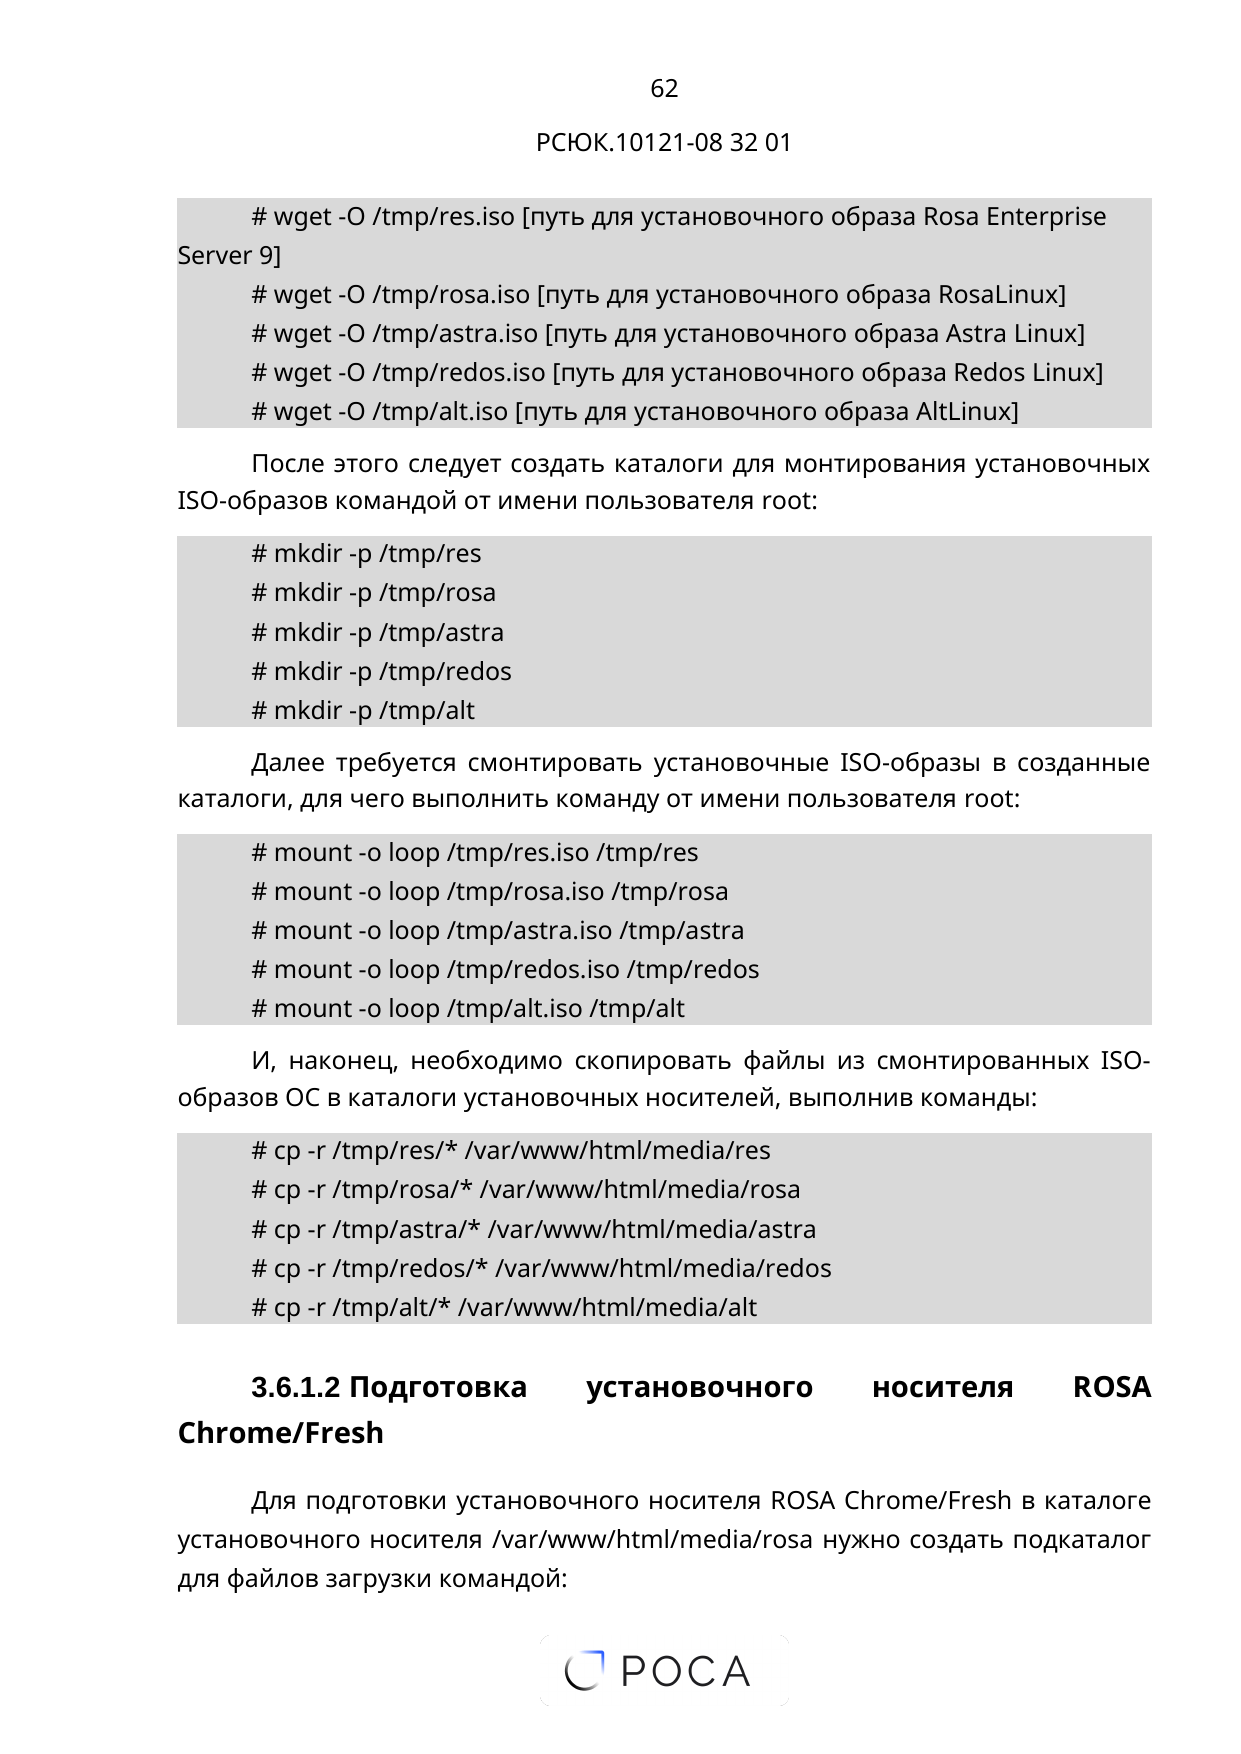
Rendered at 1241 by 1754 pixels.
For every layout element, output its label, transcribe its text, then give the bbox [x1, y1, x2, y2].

text # mount -o loop /tmp/rosa.iso /tmp/rosa [177, 873, 1152, 908]
text # mkdir -p /tmp/astra [177, 614, 1152, 648]
text # wget -O /tmp/rosa.iso [путь для установочного образа RosaLinux] [177, 276, 1152, 311]
text # mount -o loop /tmp/alt.iso /tmp/alt [177, 991, 1152, 1025]
text # cp -r /tmp/res/* /var/www/html/media/res [177, 1133, 1152, 1167]
text # wget -O /tmp/alt.iso [путь для установочного образа AltLinux] [177, 394, 1152, 428]
text И, наконец, необходимо скопировать файлы из смонтированных ISO-образов ОС в каталоги установочных носителей, выполнив команды: [177, 1043, 1152, 1113]
text # wget -O /tmp/redos.iso [путь для установочного образа Redos Linux] [177, 355, 1152, 389]
text # mkdir -p /tmp/res [177, 536, 1152, 570]
text Далее требуется смонтировать установочные ISO-образы в созданные каталоги, для чего выполнить команду от имени пользователя root: [177, 744, 1152, 815]
text # mkdir -p /tmp/alt [177, 692, 1152, 727]
text # cp -r /tmp/astra/* /var/www/html/media/astra [177, 1211, 1152, 1245]
text Для подготовки установочного носителя ROSA Chrome/Fresh в каталоге установочного носителя /var/www/html/media/rosa нужно создать подкаталог для файлов загрузки командой: [177, 1482, 1152, 1595]
text # mount -o loop /tmp/astra.iso /tmp/astra [177, 913, 1152, 947]
text # mkdir -p /tmp/rosa [177, 575, 1152, 609]
text После этого следует создать каталоги для монтирования установочных ISO-образов командой от имени пользователя root: [177, 446, 1152, 516]
text # mount -o loop /tmp/redos.iso /tmp/redos [177, 952, 1152, 986]
text Подготовка установочного носителя ROSA Chrome/Fresh [177, 1366, 1152, 1452]
text # mount -o loop /tmp/res.iso /tmp/res [177, 834, 1152, 868]
picture [540, 1635, 789, 1706]
text # cp -r /tmp/alt/* /var/www/html/media/alt [177, 1289, 1152, 1324]
text # cp -r /tmp/rosa/* /var/www/html/media/rosa [177, 1172, 1152, 1206]
text # cp -r /tmp/redos/* /var/www/html/media/redos [177, 1250, 1152, 1284]
text # wget -O /tmp/res.iso [путь для установочного образа Rosa Enterprise Server 9] [177, 198, 1152, 271]
text # wget -O /tmp/astra.iso [путь для установочного образа Astra Linux] [177, 316, 1152, 350]
text # mkdir -p /tmp/redos [177, 653, 1152, 687]
